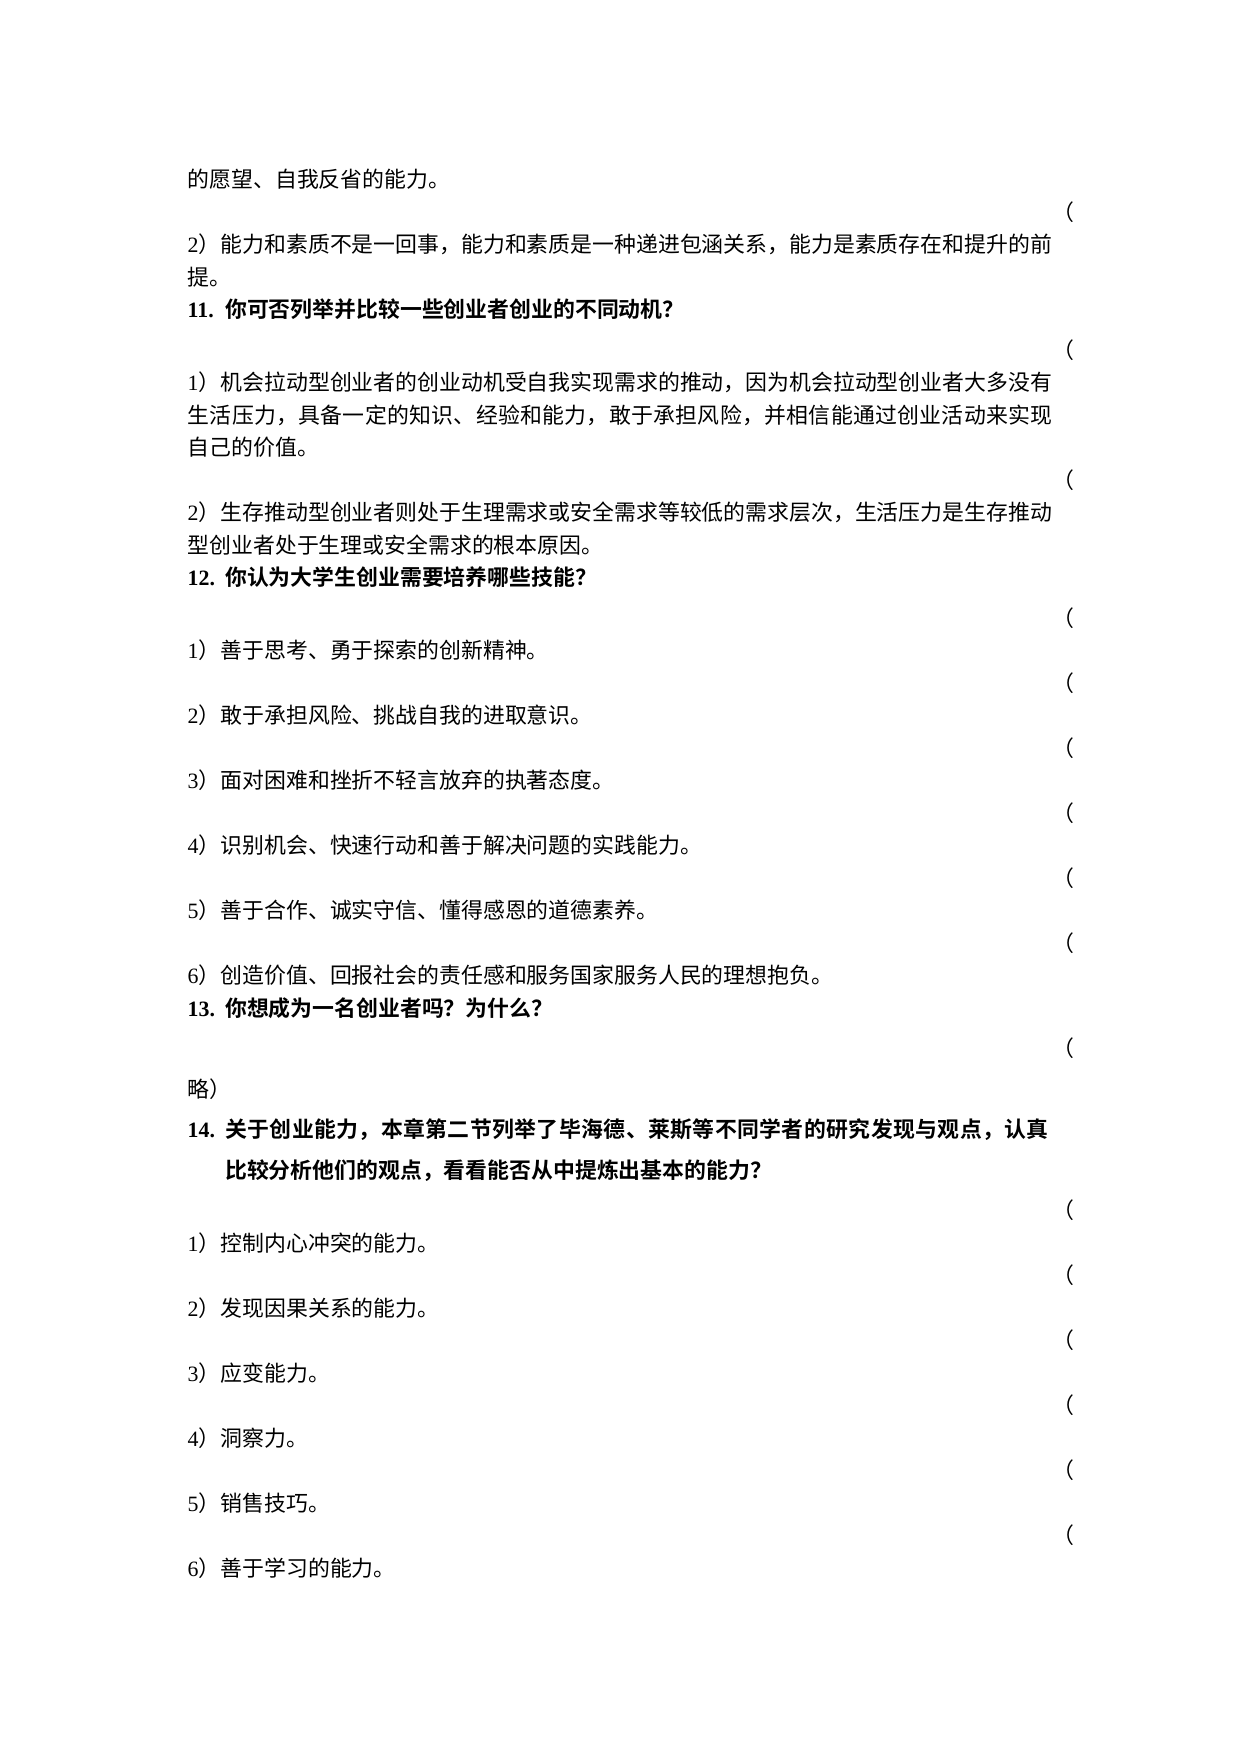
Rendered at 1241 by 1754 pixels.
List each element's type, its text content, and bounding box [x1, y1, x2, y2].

text （略） [187, 1031, 1053, 1104]
text （4）洞察力。 [187, 1388, 1053, 1453]
list 你可否列举并比较一些创业者创业的不同动机？ [187, 292, 1053, 324]
text （3）应变能力。 [187, 1323, 1053, 1388]
text （5）善于合作、诚实守信、懂得感恩的道德素养。 [187, 860, 1053, 925]
text （4）识别机会、快速行动和善于解决问题的实践能力。 [187, 795, 1053, 860]
text （1）控制内心冲突的能力。 [187, 1193, 1053, 1258]
list 关于创业能力，本章第二节列举了毕海德、莱斯等不同学者的研究发现与观点，认真比较分析他们的观点，看看能否从中提炼出基本的能力？ [187, 1112, 1053, 1185]
list 你认为大学生创业需要培养哪些技能？ [187, 560, 1053, 592]
text （1）机会拉动型创业者的创业动机受自我实现需求的推动，因为机会拉动型创业者大多没有生活压力，具备一定的知识、经验和能力，敢于承担风险，并相信能通过创业活动来实现自己的价值。 [187, 332, 1053, 462]
text （2）能力和素质不是一回事，能力和素质是一种递进包涵关系，能力是素质存在和提升的前提。 [187, 194, 1053, 292]
text （1）善于思考、勇于探索的创新精神。 [187, 600, 1053, 665]
text （2）发现因果关系的能力。 [187, 1258, 1053, 1323]
text （5）销售技巧。 [187, 1453, 1053, 1518]
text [187, 162, 1053, 194]
text （2）生存推动型创业者则处于生理需求或安全需求等较低的需求层次，生活压力是生存推动型创业者处于生理或安全需求的根本原因。 [187, 462, 1053, 560]
text （2）敢于承担风险、挑战自我的进取意识。 [187, 665, 1053, 730]
list 你想成为一名创业者吗？为什么？ [187, 990, 1053, 1023]
text （6）善于学习的能力。 [187, 1518, 1053, 1583]
text （6）创造价值、回报社会的责任感和服务国家服务人民的理想抱负。 [187, 925, 1053, 990]
text （3）面对困难和挫折不轻言放弃的执著态度。 [187, 730, 1053, 795]
